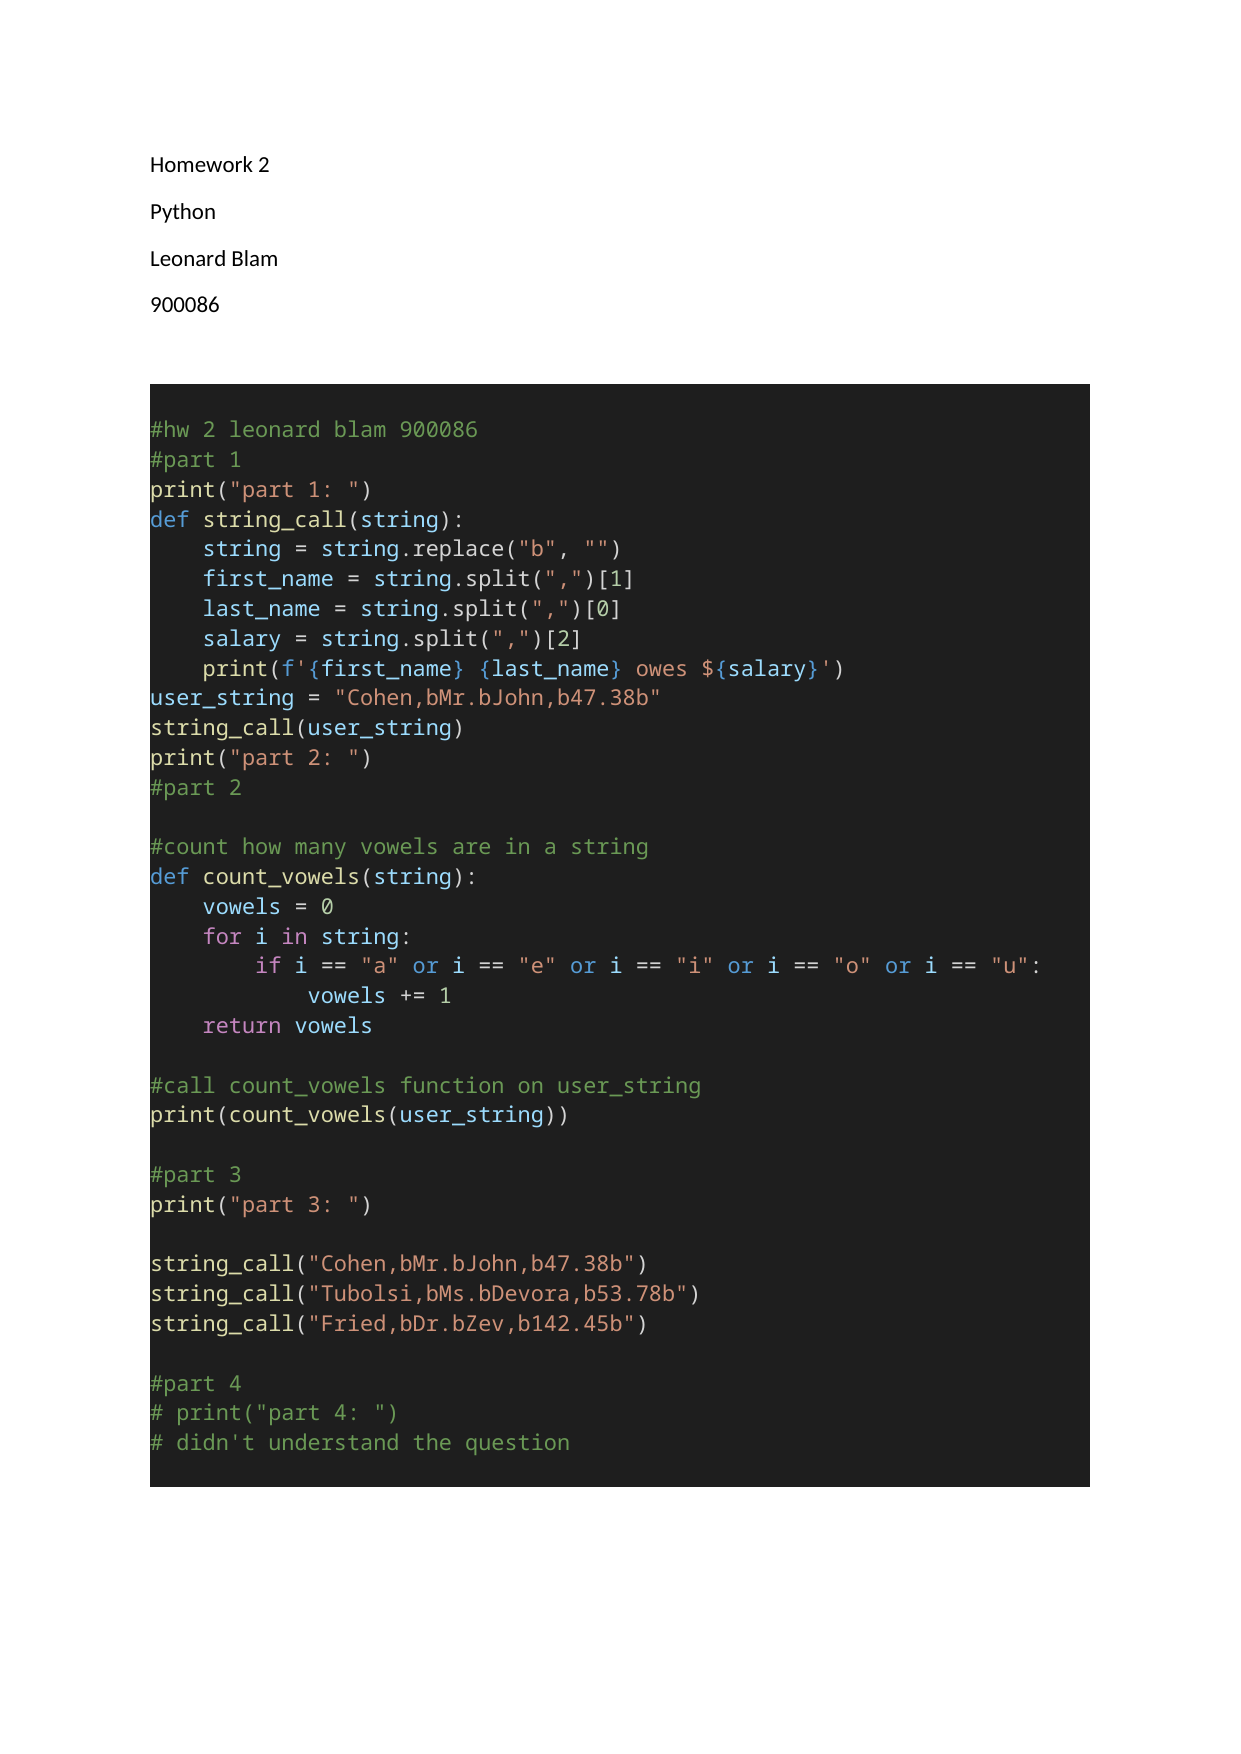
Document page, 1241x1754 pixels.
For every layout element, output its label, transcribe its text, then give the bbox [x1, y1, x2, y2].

text #part 1 [150, 444, 1090, 474]
text print(f'{first_name} {last_name} owes ${salary}') [150, 652, 1090, 682]
text # didn't understand the question [150, 1427, 1090, 1457]
text salary = string.split(",")[2] [150, 623, 1090, 652]
text Leonard Blam [150, 244, 1090, 272]
text #count how many vowels are in a string [150, 831, 1090, 861]
text print(count_vowels(user_string)) [150, 1099, 1090, 1129]
text vowels += 1 [150, 980, 1090, 1010]
text #part 4 [150, 1367, 1090, 1397]
text return vowels [150, 1010, 1090, 1040]
text print("part 1: ") [150, 474, 1090, 503]
text Homework 2 [150, 150, 1090, 178]
text if i == "a" or i == "e" or i == "i" or i == "o" or i == "u": [150, 950, 1090, 980]
text Python [150, 197, 1090, 225]
text string_call(user_string) [150, 712, 1090, 742]
text string_call("Fried,bDr.bZev,b142.45b") [150, 1308, 1090, 1338]
text last_name = string.split(",")[0] [150, 593, 1090, 623]
text print("part 3: ") [150, 1189, 1090, 1218]
text string_call("Cohen,bMr.bJohn,b47.38b") [150, 1248, 1090, 1278]
text vowels = 0 [150, 891, 1090, 921]
text #part 2 [150, 772, 1090, 801]
text #call count_vowels function on user_string [150, 1069, 1090, 1099]
text for i in string: [150, 921, 1090, 950]
text 900086 [150, 291, 1090, 319]
text # print("part 4: ") [150, 1397, 1090, 1427]
text string_call("Tubolsi,bMs.bDevora,b53.78b") [150, 1278, 1090, 1308]
text #part 3 [150, 1159, 1090, 1189]
text #hw 2 leonard blam 900086 [150, 414, 1090, 444]
text string = string.replace("b", "") [150, 533, 1090, 563]
text def count_vowels(string): [150, 861, 1090, 891]
text first_name = string.split(",")[1] [150, 563, 1090, 593]
text def string_call(string): [150, 503, 1090, 533]
text print("part 2: ") [150, 742, 1090, 772]
text user_string = "Cohen,bMr.bJohn,b47.38b" [150, 682, 1090, 712]
